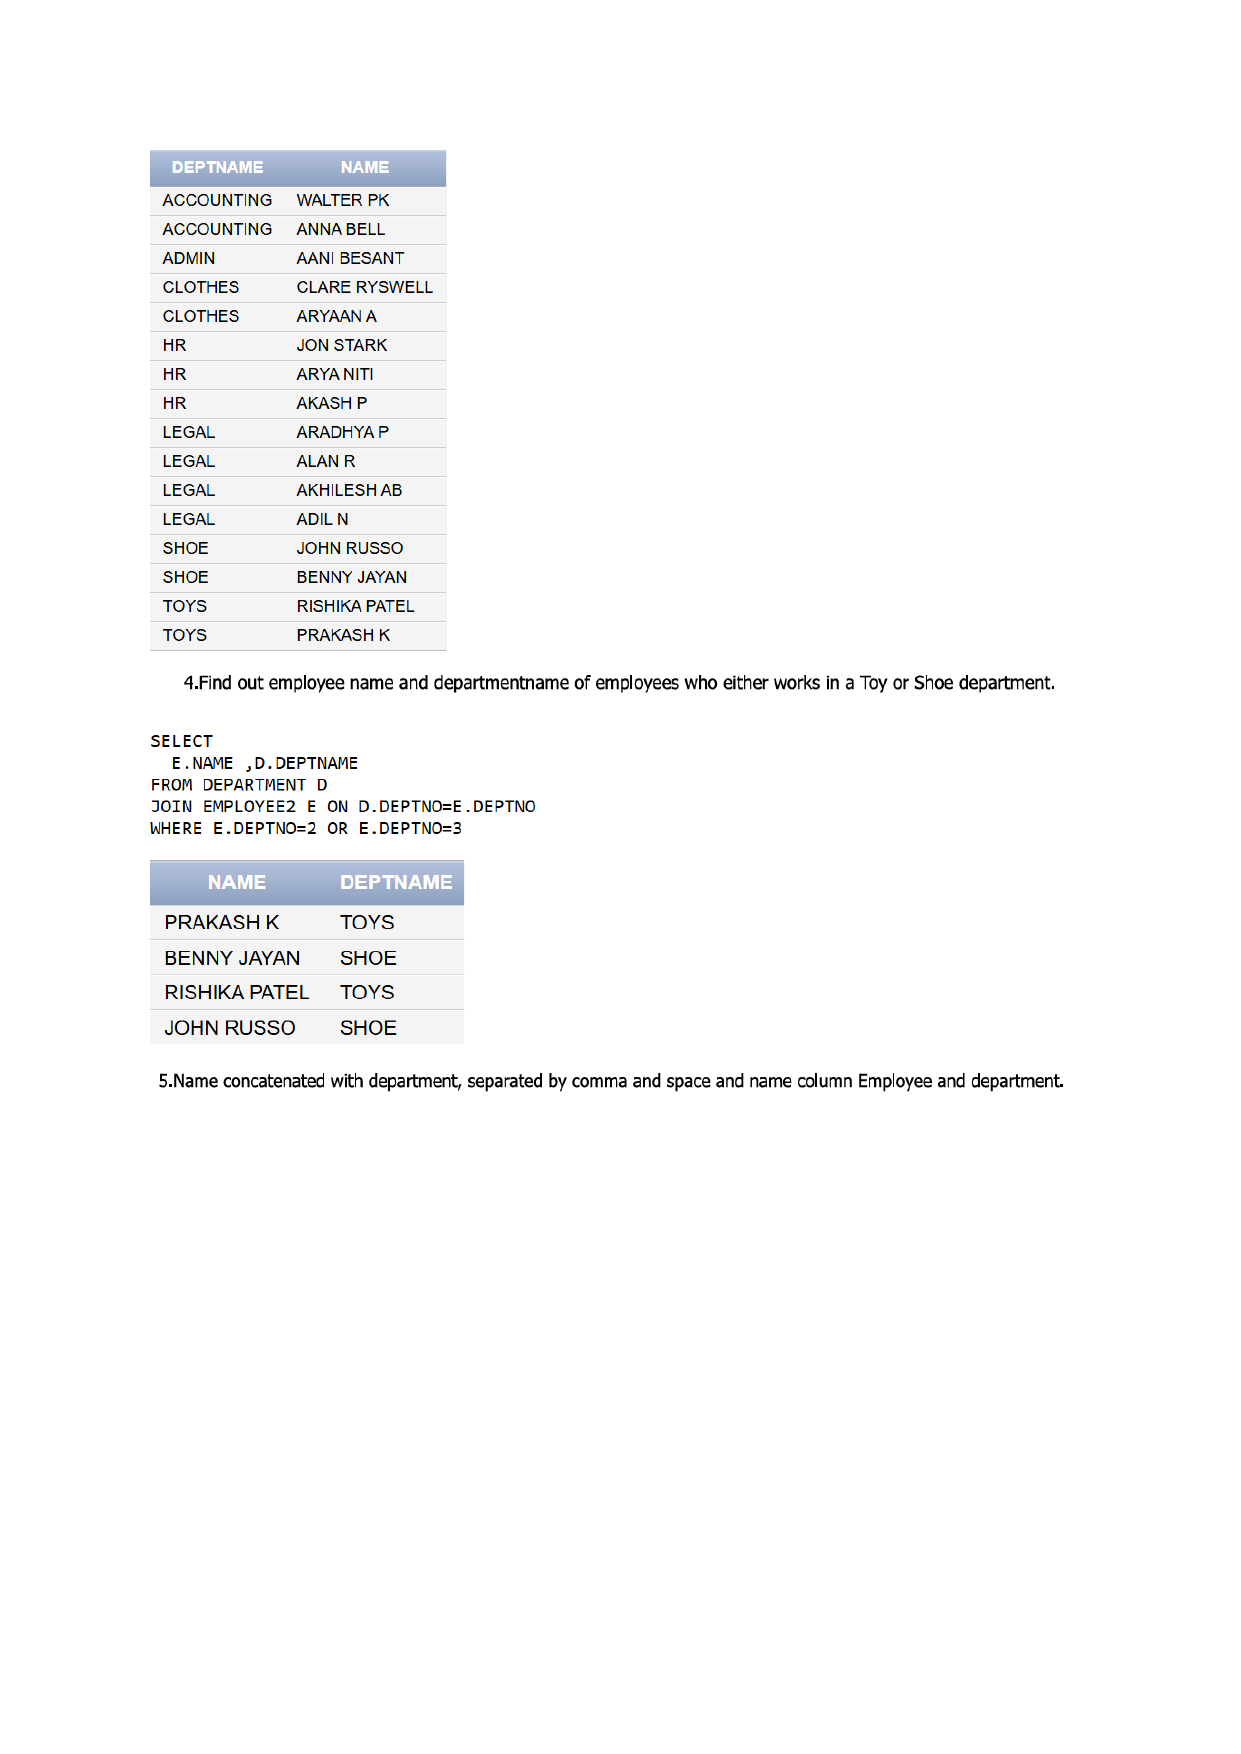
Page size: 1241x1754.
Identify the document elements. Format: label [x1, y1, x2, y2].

picture [150, 150, 447, 651]
picture [150, 1062, 1091, 1105]
picture [150, 860, 465, 1044]
picture [150, 653, 1108, 710]
picture [150, 728, 643, 842]
